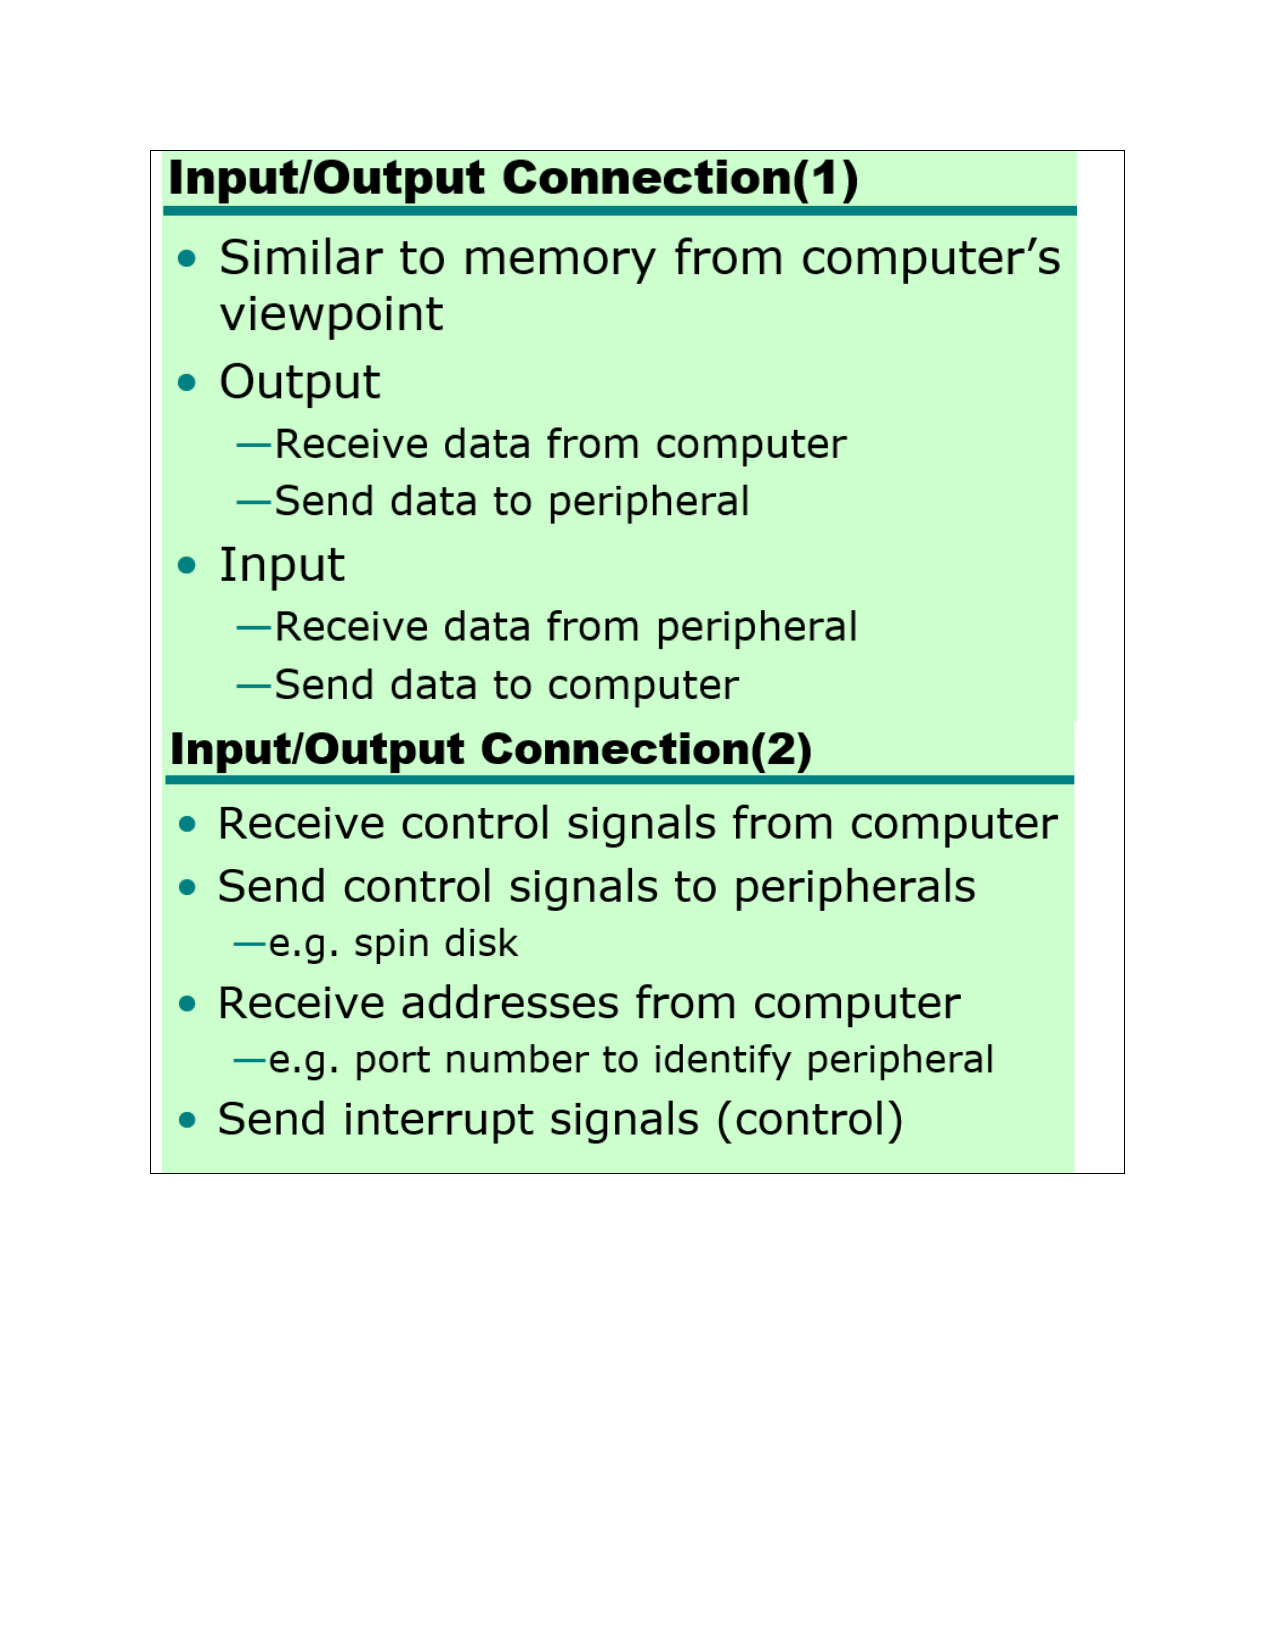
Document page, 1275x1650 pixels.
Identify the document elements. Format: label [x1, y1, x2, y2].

picture [161, 151, 1077, 1173]
table_cell [151, 151, 161, 1173]
table_cell [1075, 151, 1124, 1173]
